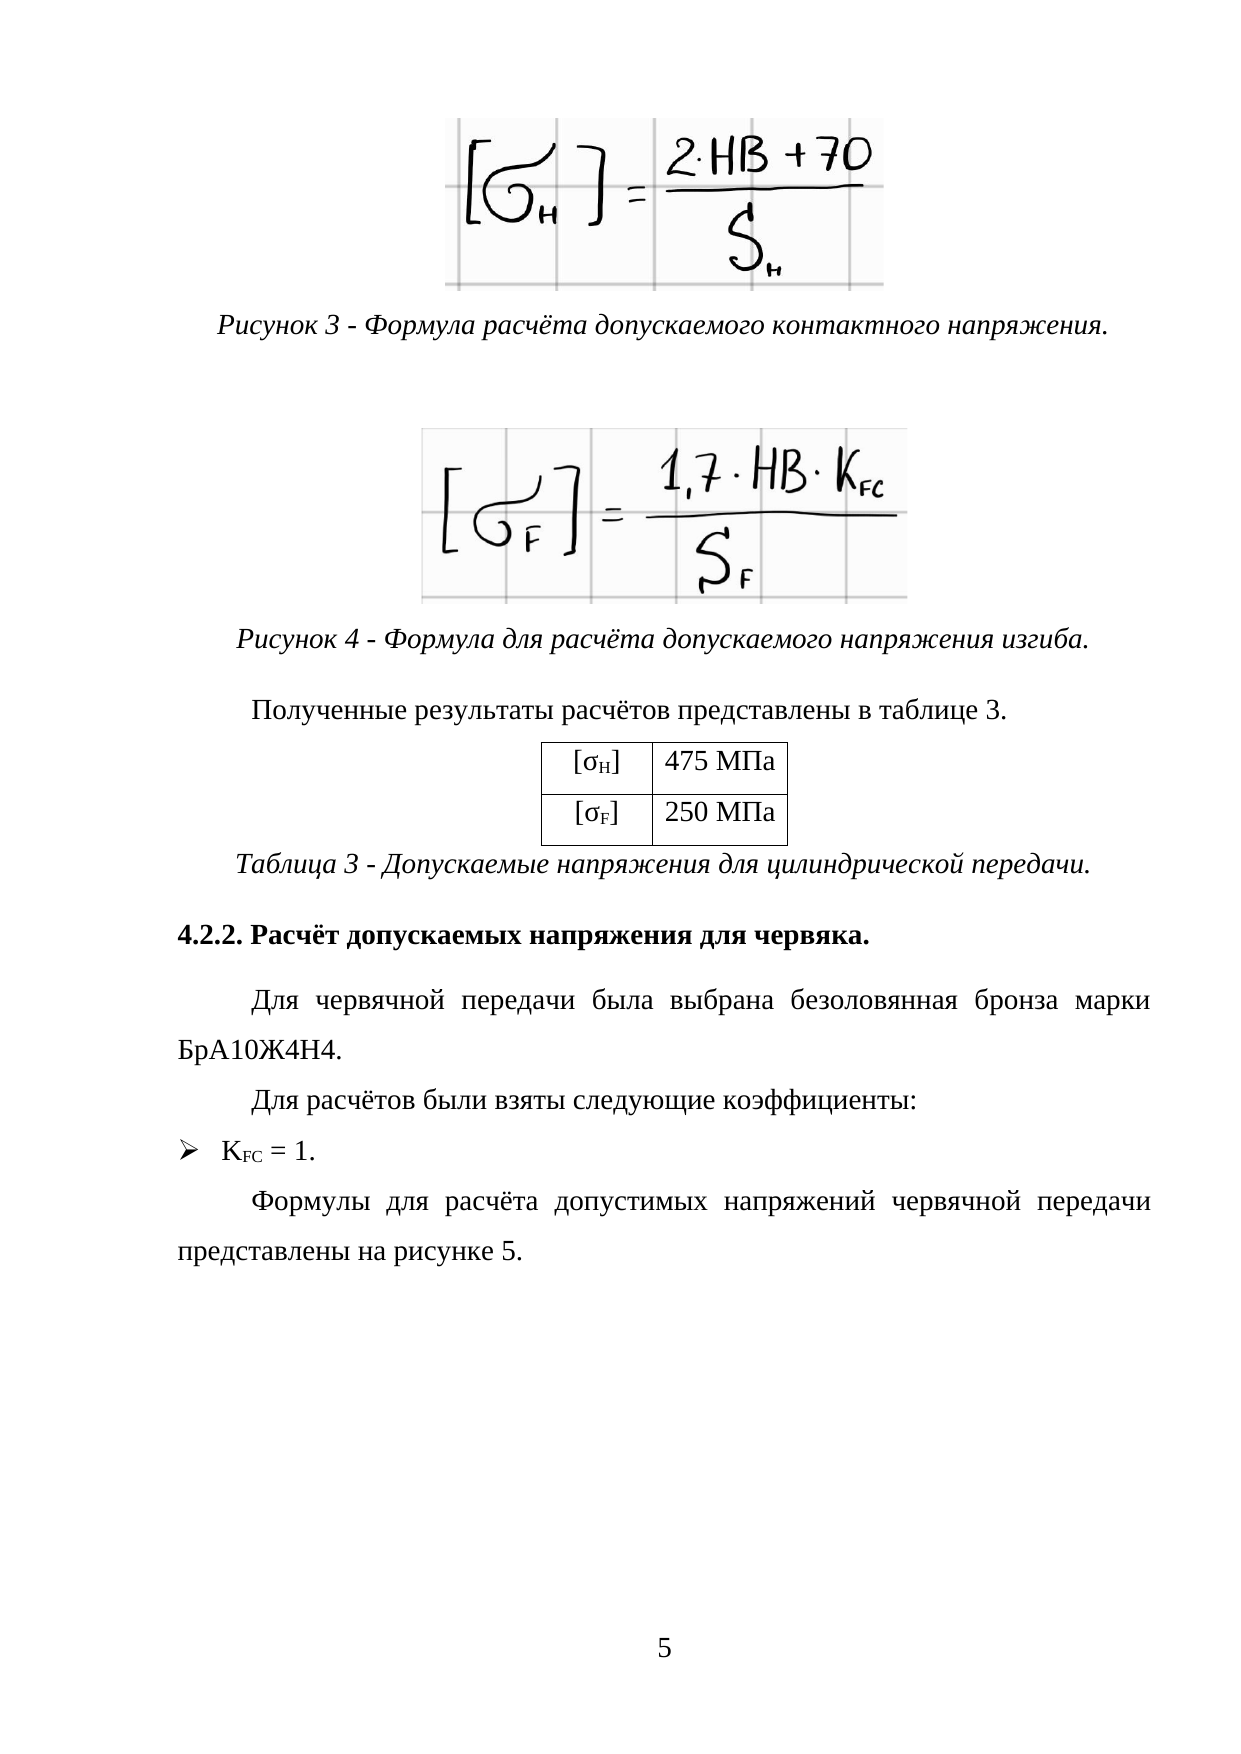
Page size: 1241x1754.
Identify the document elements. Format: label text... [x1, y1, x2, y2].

list Рисунок 3 - Формула расчёта допускаемого контактного напряжения. [177, 307, 1152, 341]
text Формулы для расчёта допустимых напряжений червячной передачи представлены на рисунке 5. [177, 1183, 1152, 1267]
text Для червячной передачи была выбрана безоловянная бронза марки БрА10Ж4Н4. [177, 982, 1152, 1066]
table_header [σH] [542, 743, 652, 793]
table_cell 250 МПа [653, 795, 787, 845]
text Для расчётов были взяты следующие коэффициенты: [177, 1082, 1152, 1116]
list KFC = 1. [177, 1133, 1152, 1166]
picture [421, 428, 908, 604]
subtitle 4.2.2. Расчёт допускаемых напряжения для червяка. [177, 917, 1152, 950]
picture [445, 118, 884, 291]
text Полученные результаты расчётов представлены в таблице 3. [177, 692, 1152, 725]
list Рисунок 4 - Формула для расчёта допускаемого напряжения изгиба. [177, 621, 1152, 654]
text Таблица 3 - Допускаемые напряжения для цилиндрической передачи. [177, 846, 1152, 879]
table_cell [σF] [542, 795, 652, 845]
table_header 475 МПа [653, 743, 787, 793]
